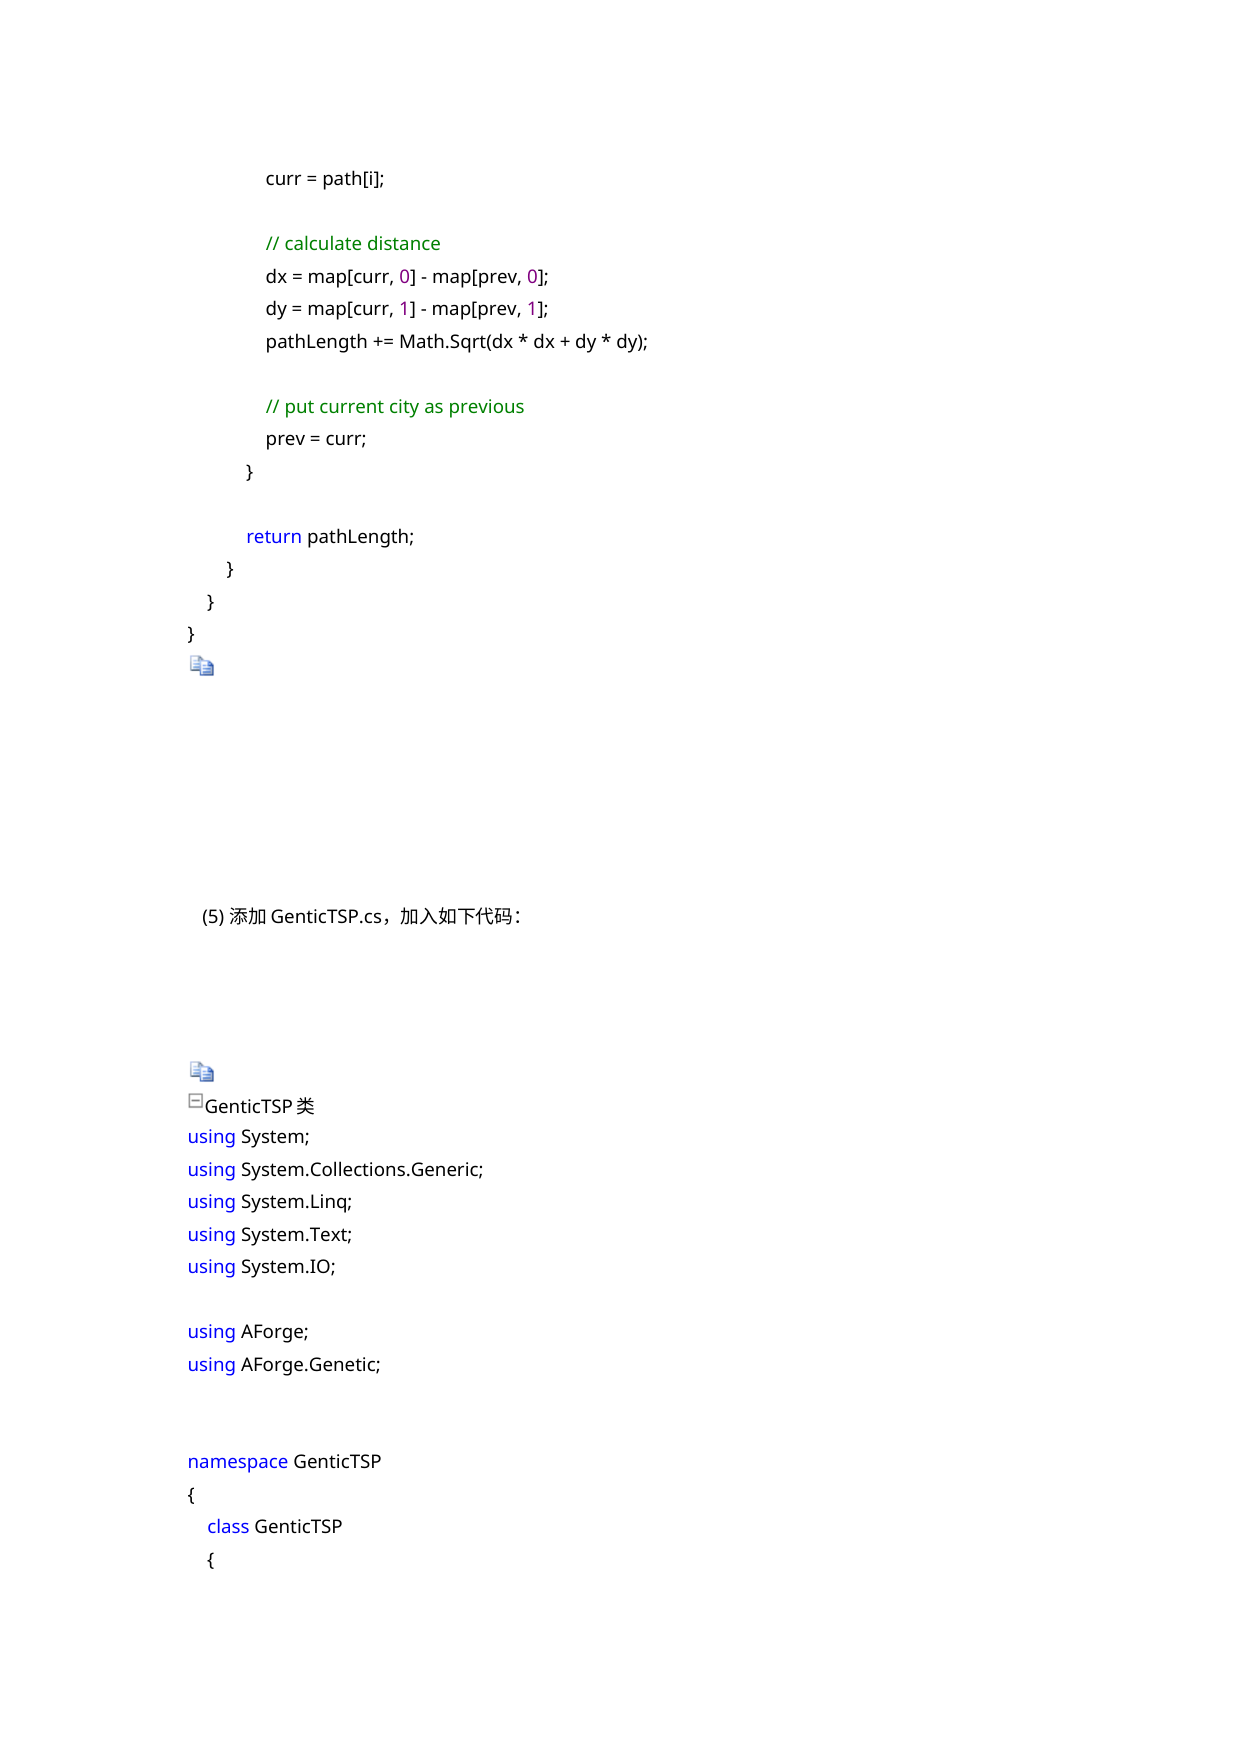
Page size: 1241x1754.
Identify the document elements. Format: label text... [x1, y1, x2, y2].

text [187, 1120, 1053, 1575]
text (5) 添加GenticTSP.cs，加入如下代码： [187, 899, 1053, 932]
text GenticTSP类 [187, 1088, 1053, 1120]
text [187, 162, 1053, 649]
picture [187, 649, 219, 681]
picture [187, 1055, 219, 1113]
